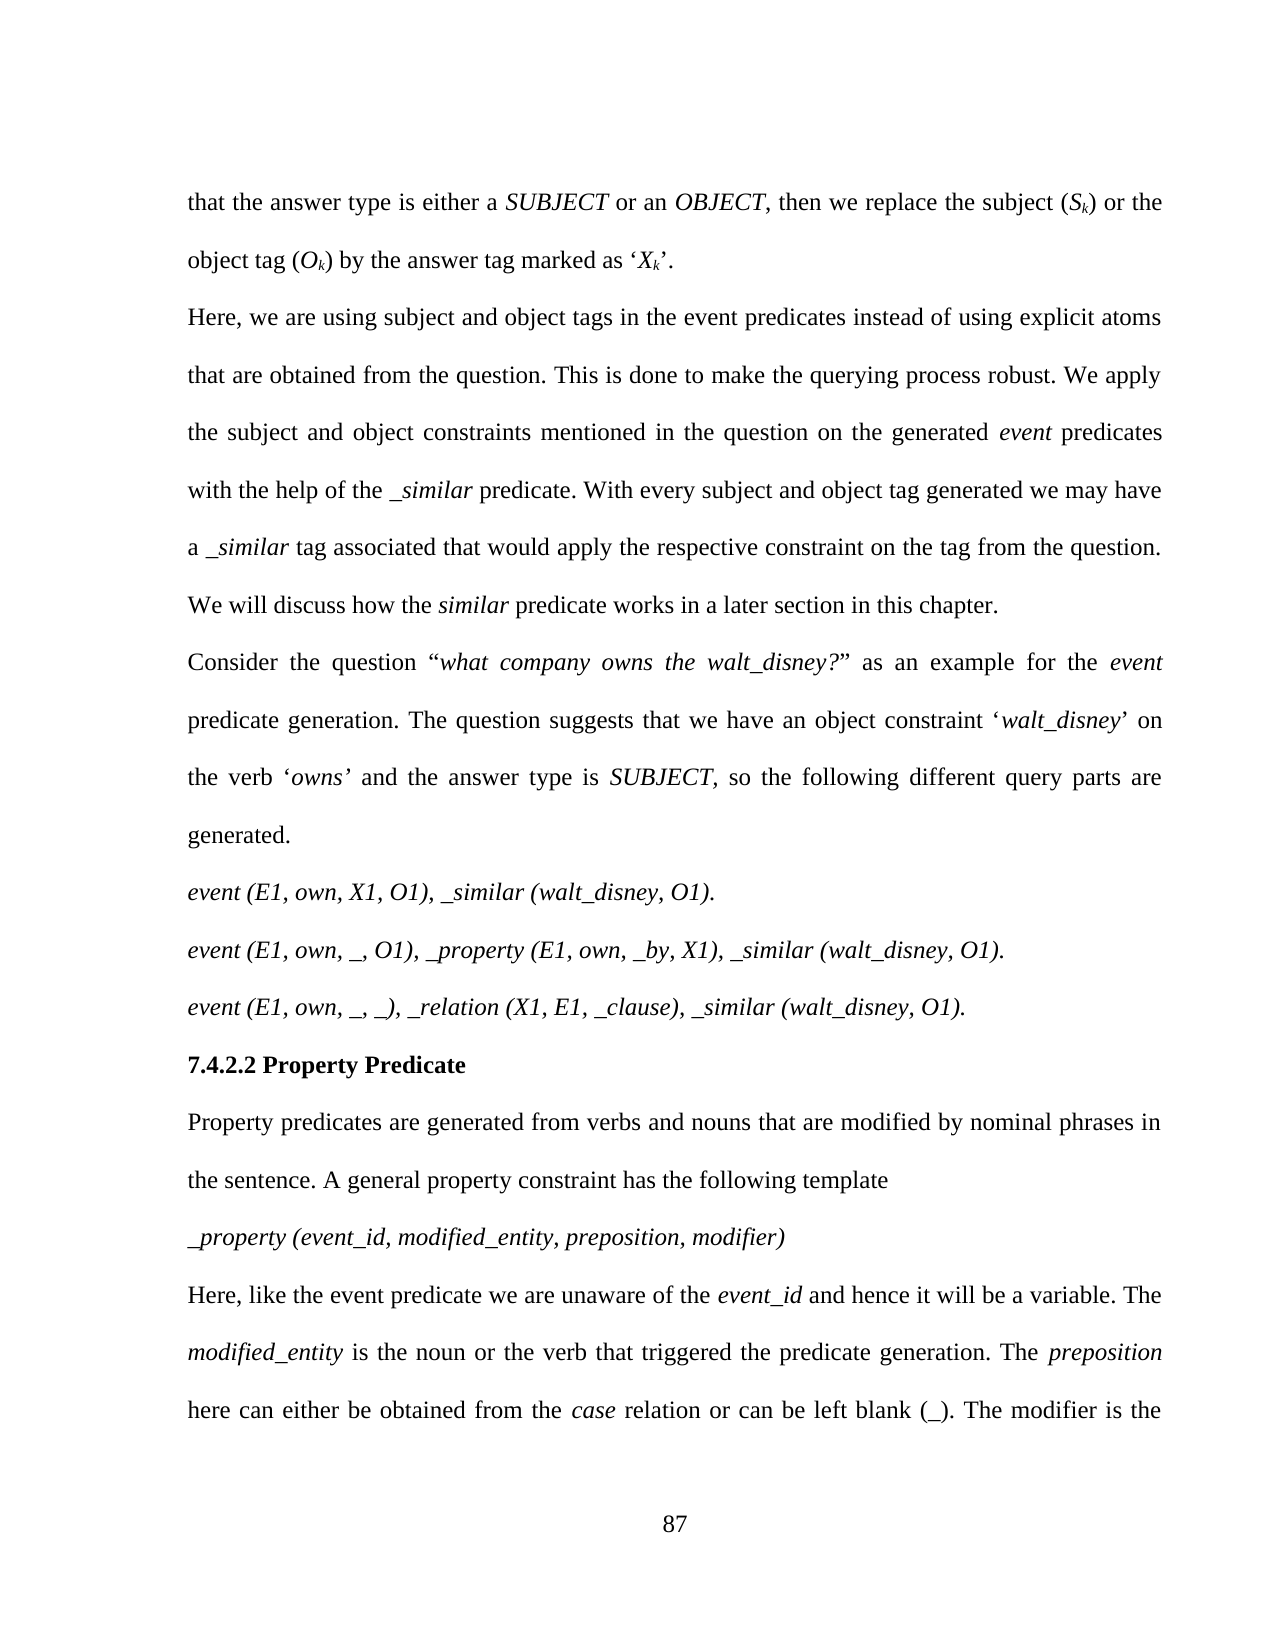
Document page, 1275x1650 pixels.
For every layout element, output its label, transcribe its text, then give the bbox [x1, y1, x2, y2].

text event (E1, own, _, _), _relation (X1, E1, _clause), _similar (walt_disney, O1). [187, 992, 1162, 1021]
text Here, we are using subject and object tags in the event predicates instead of using explicit atoms that are obtained from the question. This is done to make the querying process robust. We apply the subject and object constraints mentioned in the question on the generated event predicates with the help of the _similar predicate. With every subject and object tag generated we may have a _similar tag associated that would apply the respective constraint on the tag from the question. We will discuss how the similar predicate works in a later section in this chapter. [187, 302, 1162, 619]
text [187, 187, 1162, 274]
text event (E1, own, _, O1), _property (E1, own, _by, X1), _similar (walt_disney, O1). [187, 935, 1162, 964]
text 7.4.2.2 Property Predicate [187, 1050, 1162, 1079]
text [187, 1280, 1162, 1424]
text event (E1, own, X1, O1), _similar (walt_disney, O1). [187, 877, 1162, 906]
text Consider the question “what company owns the walt_disney?” as an example for the event predicate generation. The question suggests that we have an object constraint ‘walt_disney’ on the verb ‘owns’ and the answer type is SUBJECT, so the following different query parts are generated. [187, 647, 1162, 849]
text _property (event_id, modified_entity, preposition, modifier) [187, 1222, 1162, 1251]
text Property predicates are generated from verbs and nouns that are modified by nominal phrases in the sentence. A general property constraint has the following template [187, 1107, 1162, 1194]
